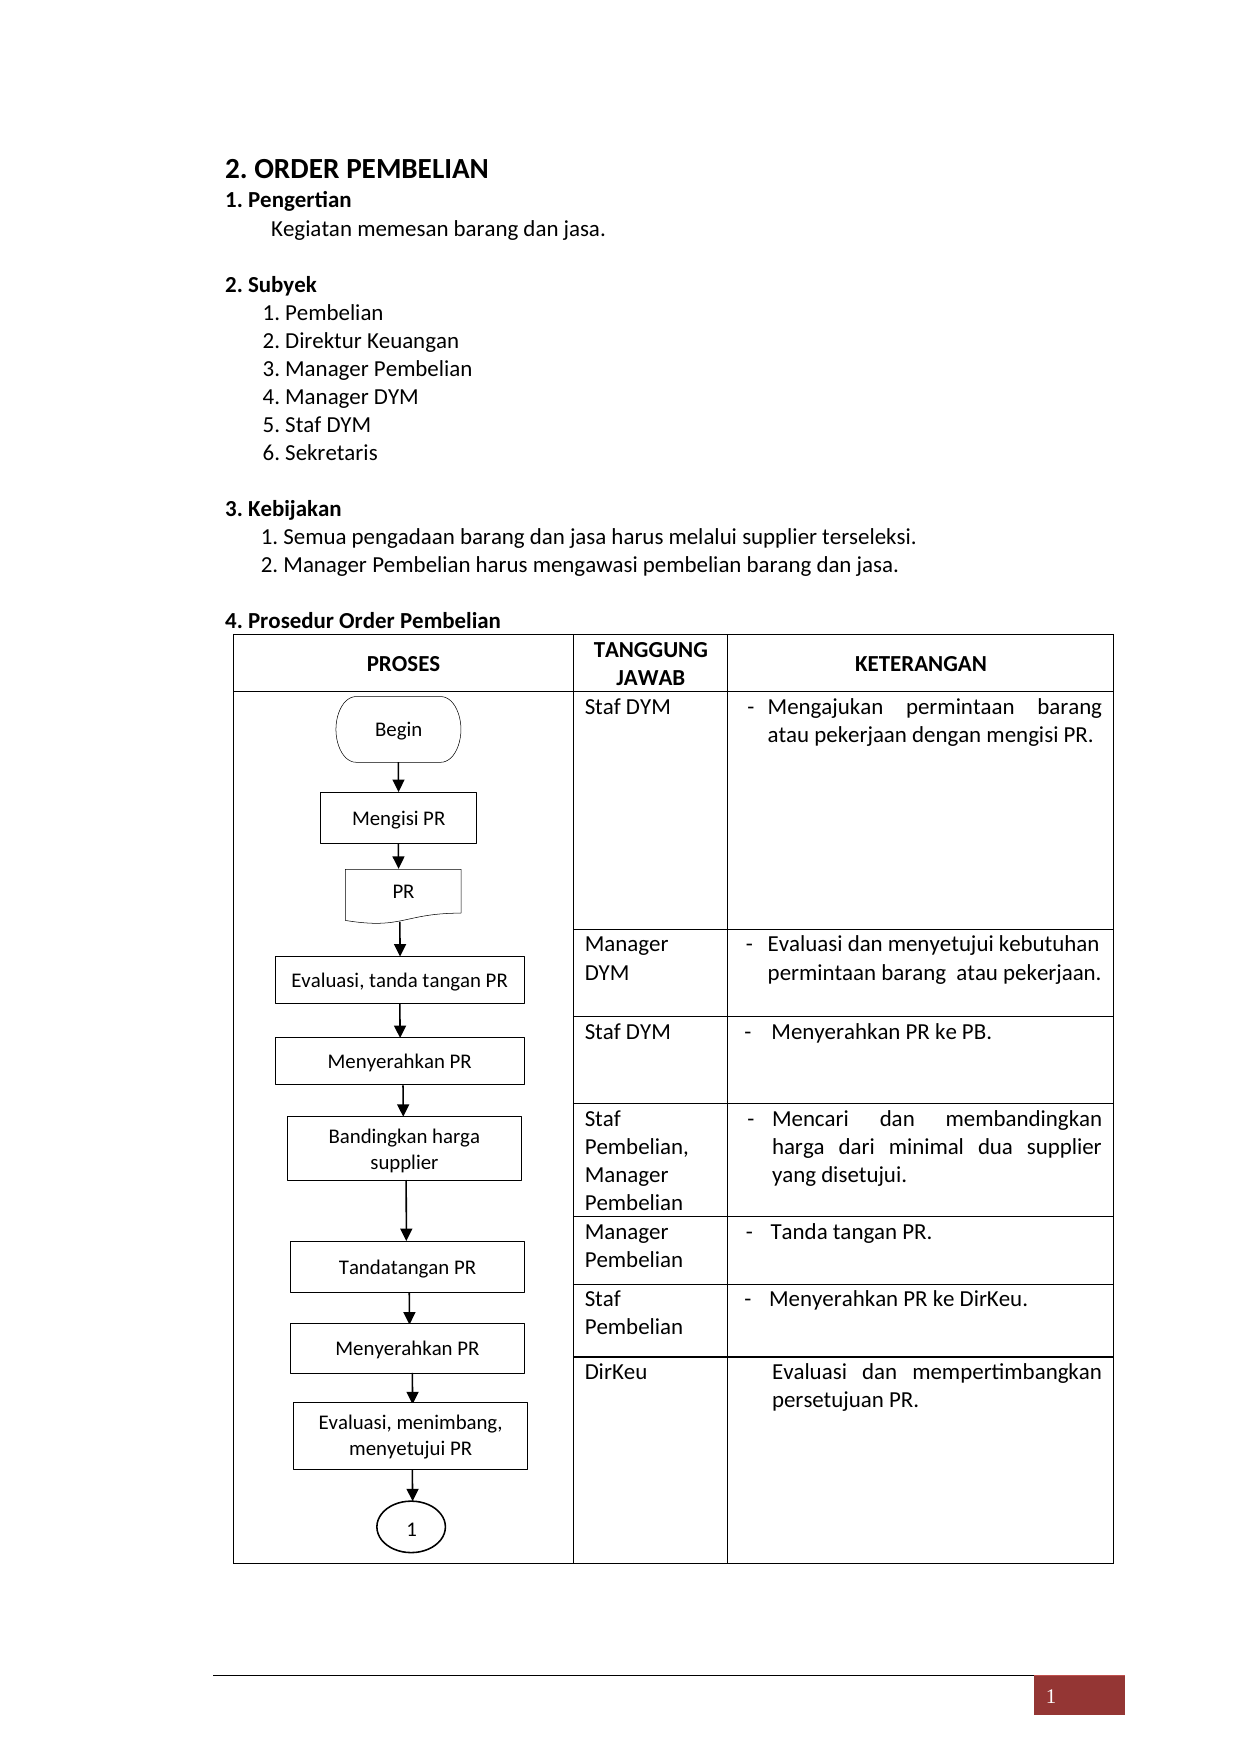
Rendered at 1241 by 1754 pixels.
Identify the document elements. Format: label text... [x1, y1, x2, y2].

text 3. Manager Pembelian [262, 354, 1137, 382]
table_cell Evaluasi dan menyetujui kebutuhan permintaan barang atau pekerjaan. [728, 930, 1113, 1016]
text 2. Subyek [225, 270, 1137, 298]
table_cell Menyerahkan PR ke PB. [728, 1017, 1113, 1103]
text 5. Staf DYM [262, 410, 1137, 438]
table_cell Mencari dan membandingkan harga dari minimal dua supplier yang disetujui. [728, 1104, 1113, 1216]
text 1. Semua pengadaan barang dan jasa harus melalui supplier terseleksi. [122, 522, 1137, 550]
text 1. Pengertian [225, 186, 1137, 214]
table_cell Staf DYM [574, 692, 727, 928]
table_cell Staf Pembelian [574, 1285, 727, 1356]
table_cell Mengajukan permintaan barang atau pekerjaan dengan mengisi PR. [728, 692, 1113, 928]
text 2. Manager Pembelian harus mengawasi pembelian barang dan jasa. [122, 550, 1137, 578]
text 3. Kebijakan [225, 494, 1137, 522]
table_cell Staf DYM [574, 1017, 727, 1103]
text 4. Manager DYM [262, 382, 1137, 410]
table_cell Staf Pembelian, Manager Pembelian [574, 1104, 727, 1216]
table_header KETERANGAN [728, 635, 1113, 691]
text 4. Prosedur Order Pembelian [225, 606, 1137, 634]
table_cell Evaluasi dan mempertimbangkan persetujuan PR. [728, 1358, 1113, 1563]
table_cell Manager Pembelian [574, 1217, 727, 1283]
text Kegiatan memesan barang dan jasa. [122, 214, 1137, 242]
table_header TANGGUNG JAWAB [574, 635, 727, 691]
table_cell Menyerahkan PR ke DirKeu. [728, 1285, 1113, 1356]
table_cell DirKeu [574, 1358, 727, 1563]
text 2. ORDER PEMBELIAN [225, 150, 1137, 186]
table_cell Tanda tangan PR. [728, 1217, 1113, 1283]
text 6. Sekretaris [262, 438, 1137, 466]
text 1. Pembelian [262, 298, 1137, 326]
table_cell [234, 692, 573, 1563]
text 2. Direktur Keuangan [262, 326, 1137, 354]
table_header PROSES [234, 635, 573, 691]
table_cell Manager DYM [574, 930, 727, 1016]
